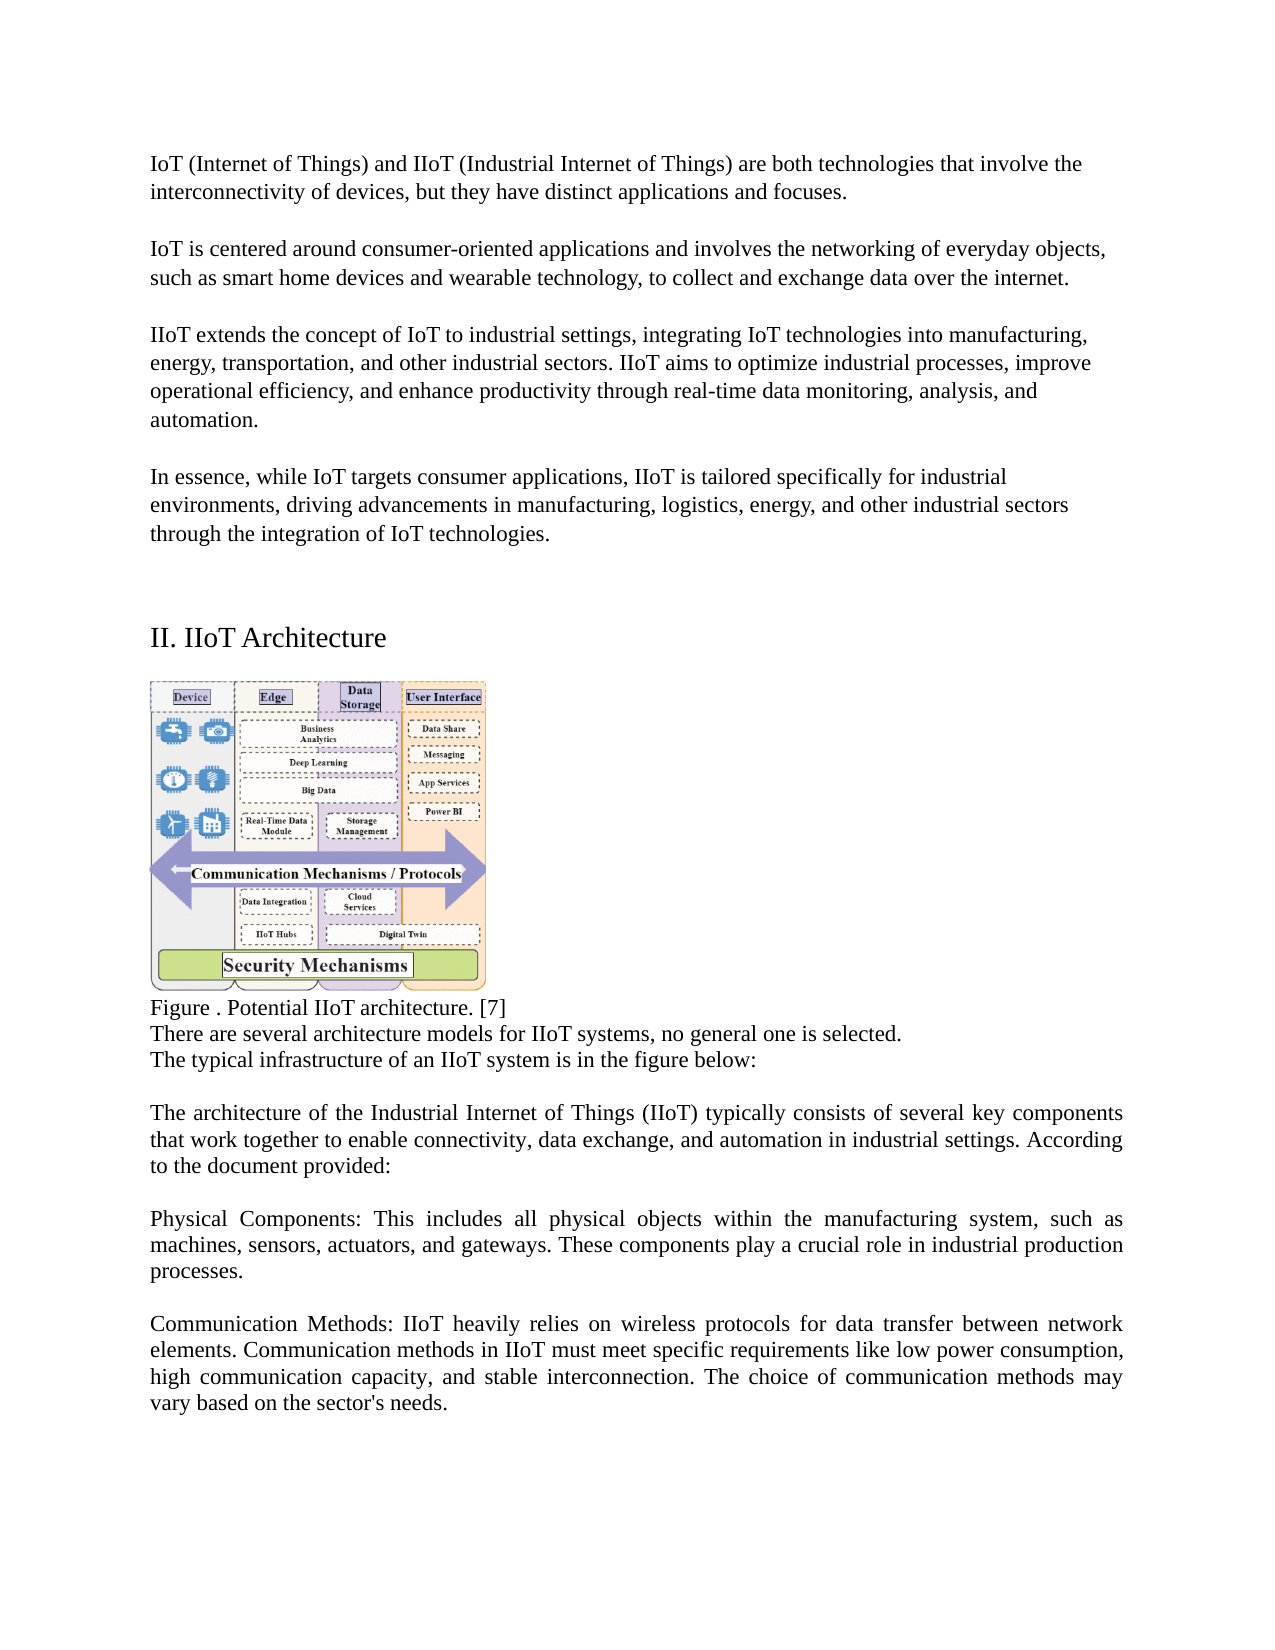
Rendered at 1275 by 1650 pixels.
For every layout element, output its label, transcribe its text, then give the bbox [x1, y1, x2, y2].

text Communication Methods: IIoT heavily relies on wireless protocols for data transfer between network elements. Communication methods in IIoT must meet specific requirements like low power consumption, high communication capacity, and stable interconnection. The choice of communication methods may vary based on the sector's needs. [150, 1310, 1125, 1416]
text IIoT extends the concept of IoT to industrial settings, integrating IoT technologies into manufacturing, energy, transportation, and other industrial sectors. IIoT aims to optimize industrial processes, improve operational efficiency, and enhance productivity through real-time data monitoring, analysis, and automation. [150, 321, 1125, 432]
text The architecture of the Industrial Internet of Things (IIoT) typically consists of several key components that work together to enable connectivity, data exchange, and automation in industrial settings. According to the document provided: [150, 1099, 1125, 1178]
text There are several architecture models for IIoT systems, no general one is selected. [150, 1020, 1125, 1047]
text IoT is centered around consumer-oriented applications and involves the networking of everyday objects, such as smart home devices and wearable technology, to collect and exchange data over the internet. [150, 235, 1125, 290]
text IoT (Internet of Things) and IIoT (Industrial Internet of Things) are both technologies that involve the interconnectivity of devices, but they have distinct applications and focuses. [150, 150, 1125, 205]
text II. IIoT Architecture [150, 620, 1125, 654]
picture [140, 677, 504, 992]
text Physical Components: This includes all physical objects within the manufacturing system, such as machines, sensors, actuators, and gateways. These components play a crucial role in industrial production processes. [150, 1205, 1125, 1284]
text The typical infrastructure of an IIoT system is in the figure below: [150, 1047, 1125, 1073]
text In essence, while IoT targets consumer applications, IIoT is tailored specifically for industrial environments, driving advancements in manufacturing, logistics, energy, and other industrial sectors through the integration of IoT technologies. [150, 463, 1125, 546]
